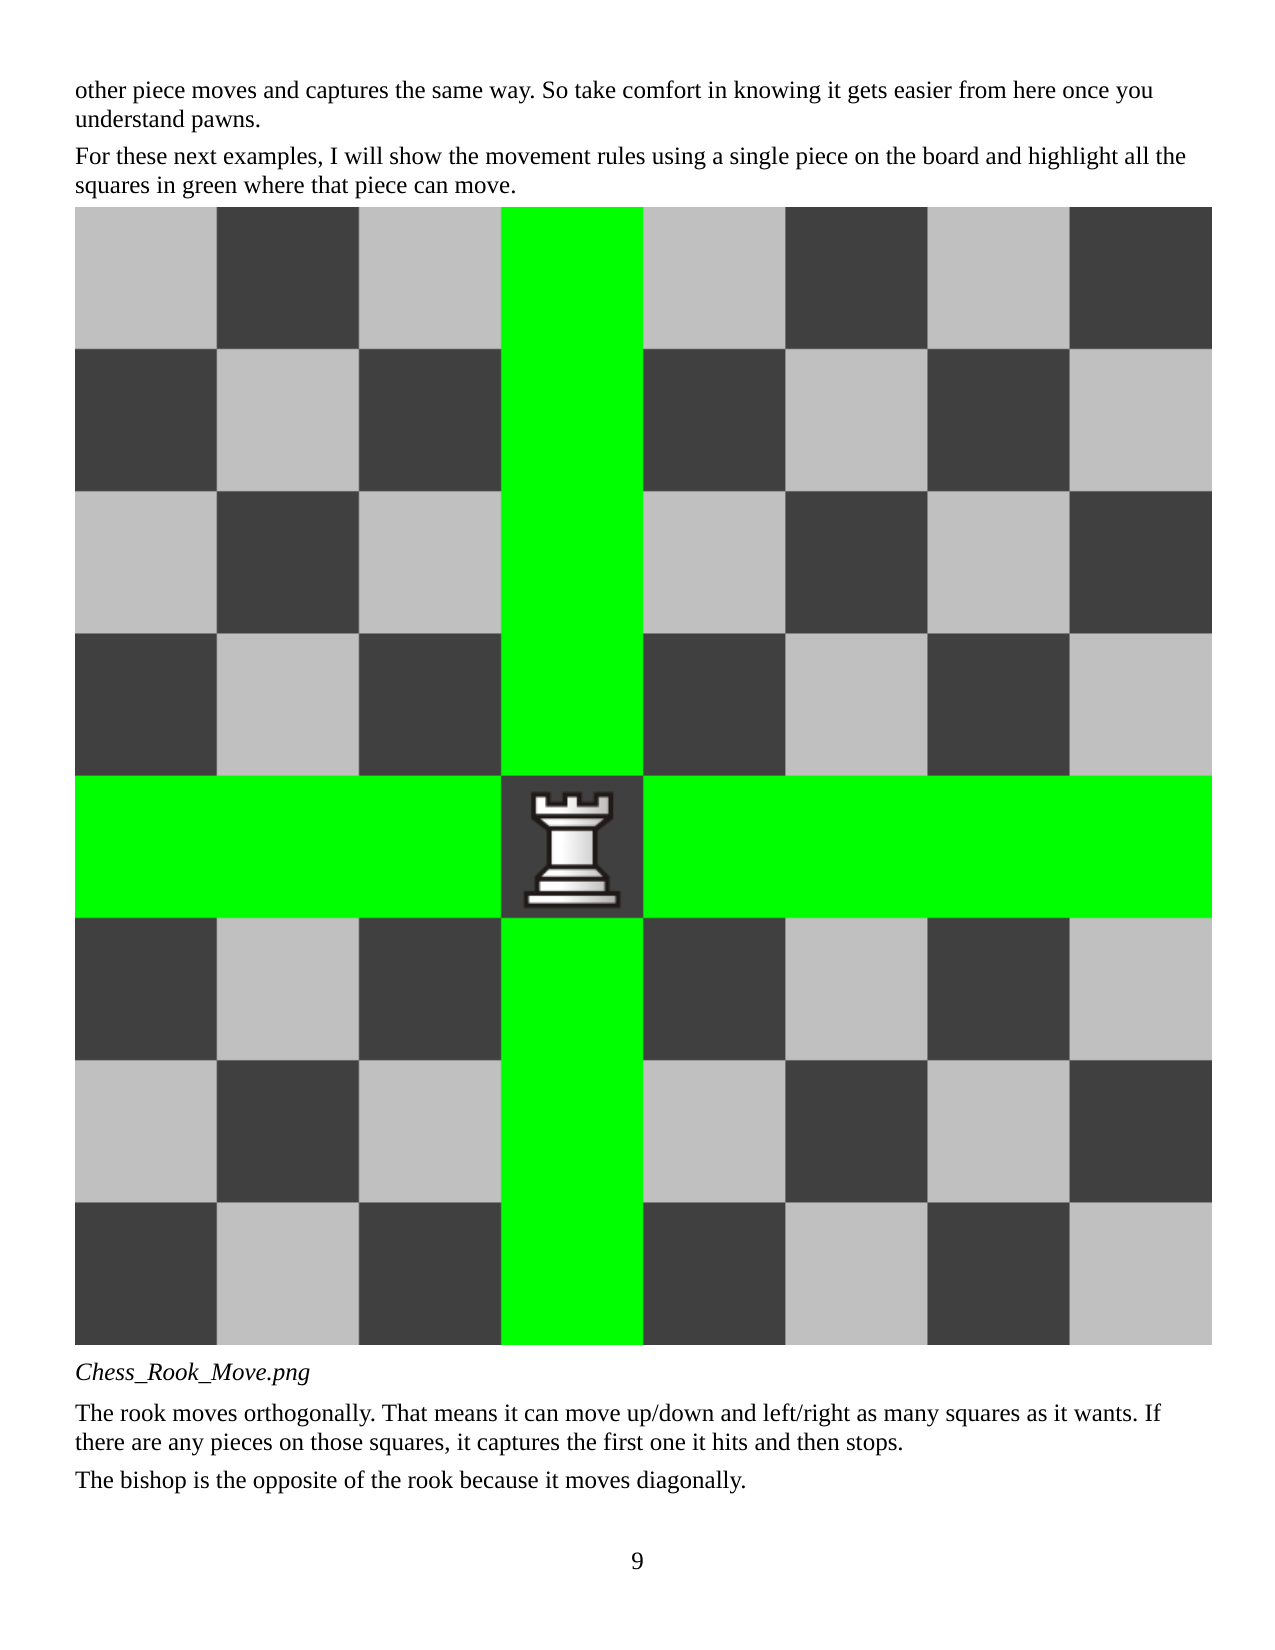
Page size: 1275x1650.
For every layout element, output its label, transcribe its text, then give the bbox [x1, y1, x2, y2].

text Chess_Rook_Move.png [75, 1357, 1200, 1386]
picture [75, 207, 1212, 1345]
text The rook moves orthogonally. That means it can move up/down and left/right as many squares as it wants. If there are any pieces on those squares, it captures the first one it hits and then stops. [75, 1398, 1200, 1456]
text For these next examples, I will show the movement rules using a single piece on the board and highlight all the squares in green where that piece can move. [75, 141, 1200, 199]
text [75, 75, 1200, 132]
text The bishop is the opposite of the rook because it moves diagonally. [75, 1465, 1200, 1494]
